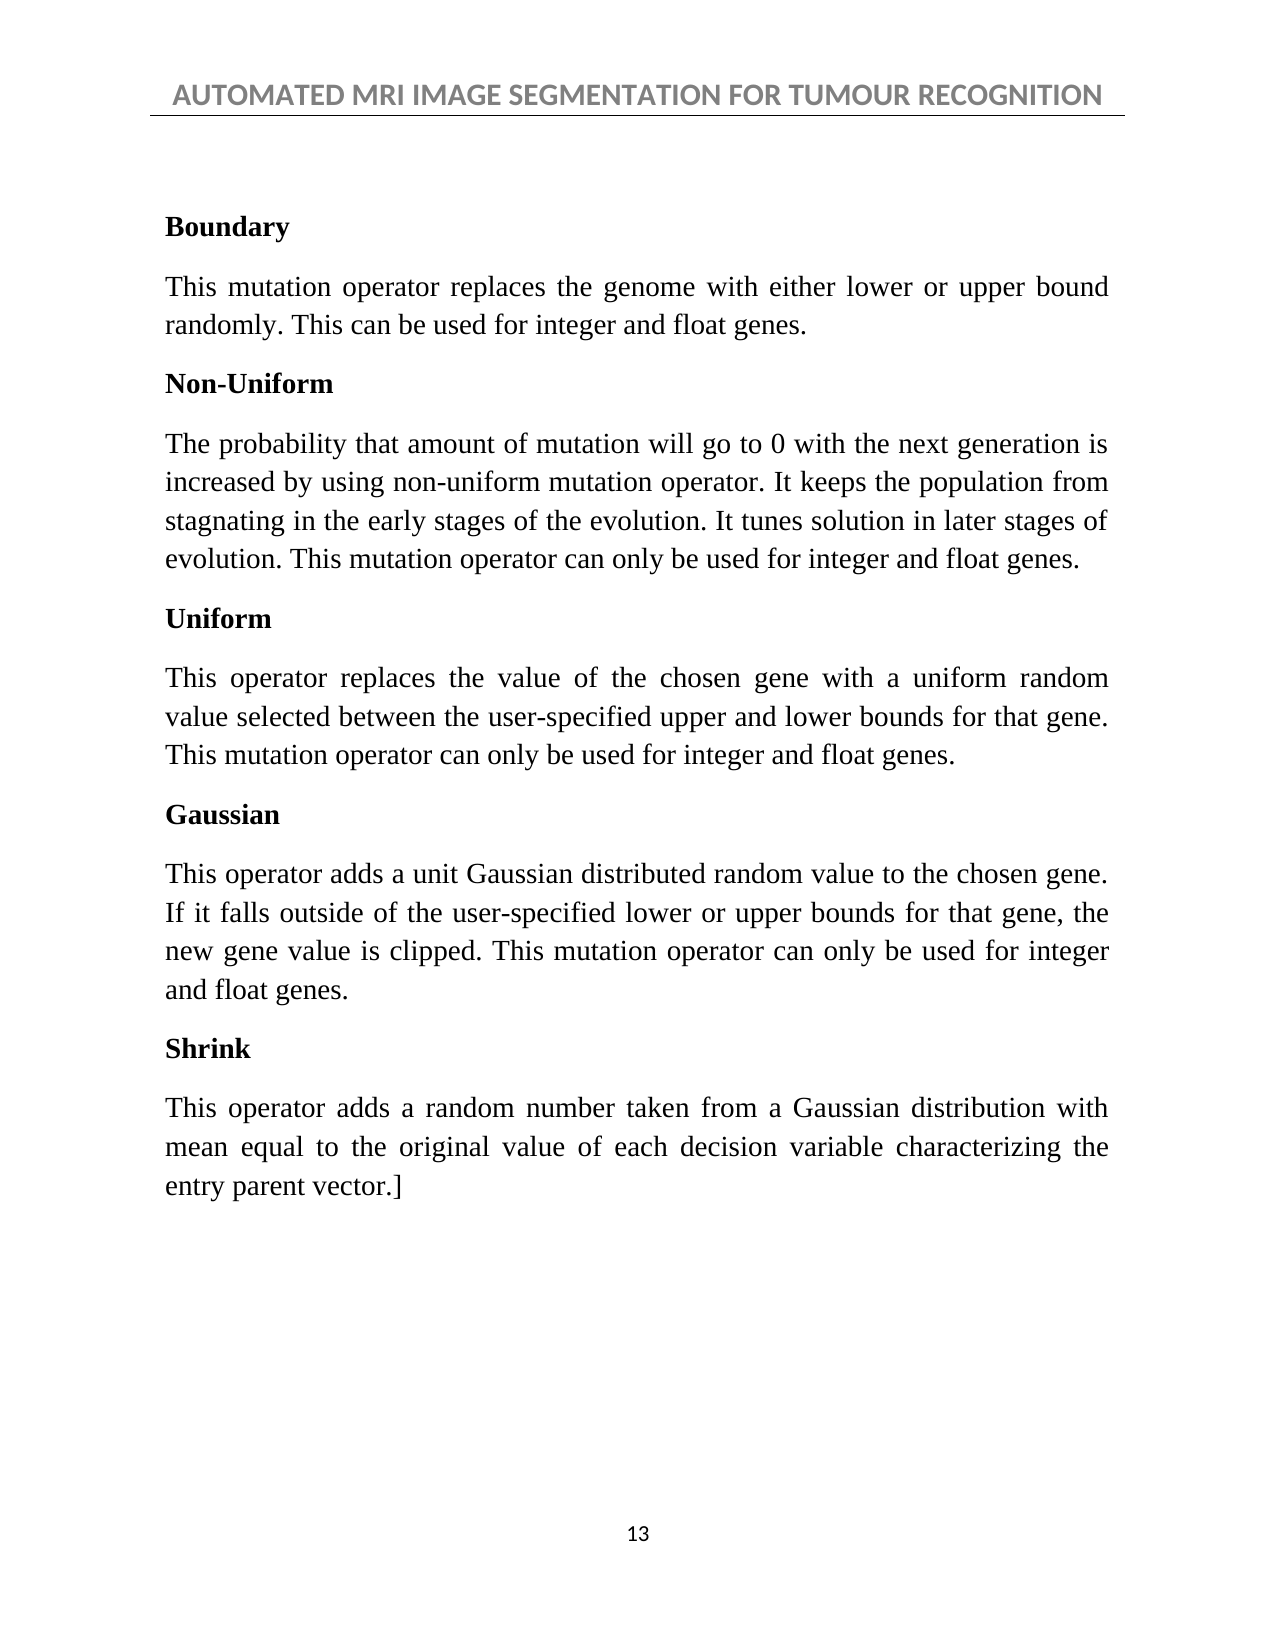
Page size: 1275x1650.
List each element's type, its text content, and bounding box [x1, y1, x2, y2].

text The probability that amount of mutation will go to 0 with the next generation is increased by using non-uniform mutation operator. It keeps the population from stagnating in the early stages of the evolution. It tunes solution in later stages of evolution. This mutation operator can only be used for integer and float genes. [165, 426, 1110, 575]
text Gaussian [165, 797, 1110, 830]
text This operator adds a unit Gaussian distributed random value to the chosen gene. If it falls outside of the user-specified lower or upper bounds for that gene, the new gene value is clipped. This mutation operator can only be used for integer and float genes. [165, 856, 1110, 1005]
text Uniform [165, 601, 1110, 634]
text Non-Uniform [165, 367, 1110, 400]
text This mutation operator replaces the genome with either lower or upper bound randomly. This can be used for integer and float genes. [165, 269, 1110, 341]
text This operator adds a random number taken from a Gaussian distribution with mean equal to the original value of each decision variable characterizing the entry parent vector.] [165, 1091, 1110, 1201]
text This operator replaces the value of the chosen gene with a uniform random value selected between the user-specified upper and lower bounds for that gene. This mutation operator can only be used for integer and float genes. [165, 660, 1110, 771]
text Shrink [165, 1031, 1110, 1065]
text Boundary [165, 209, 1110, 243]
